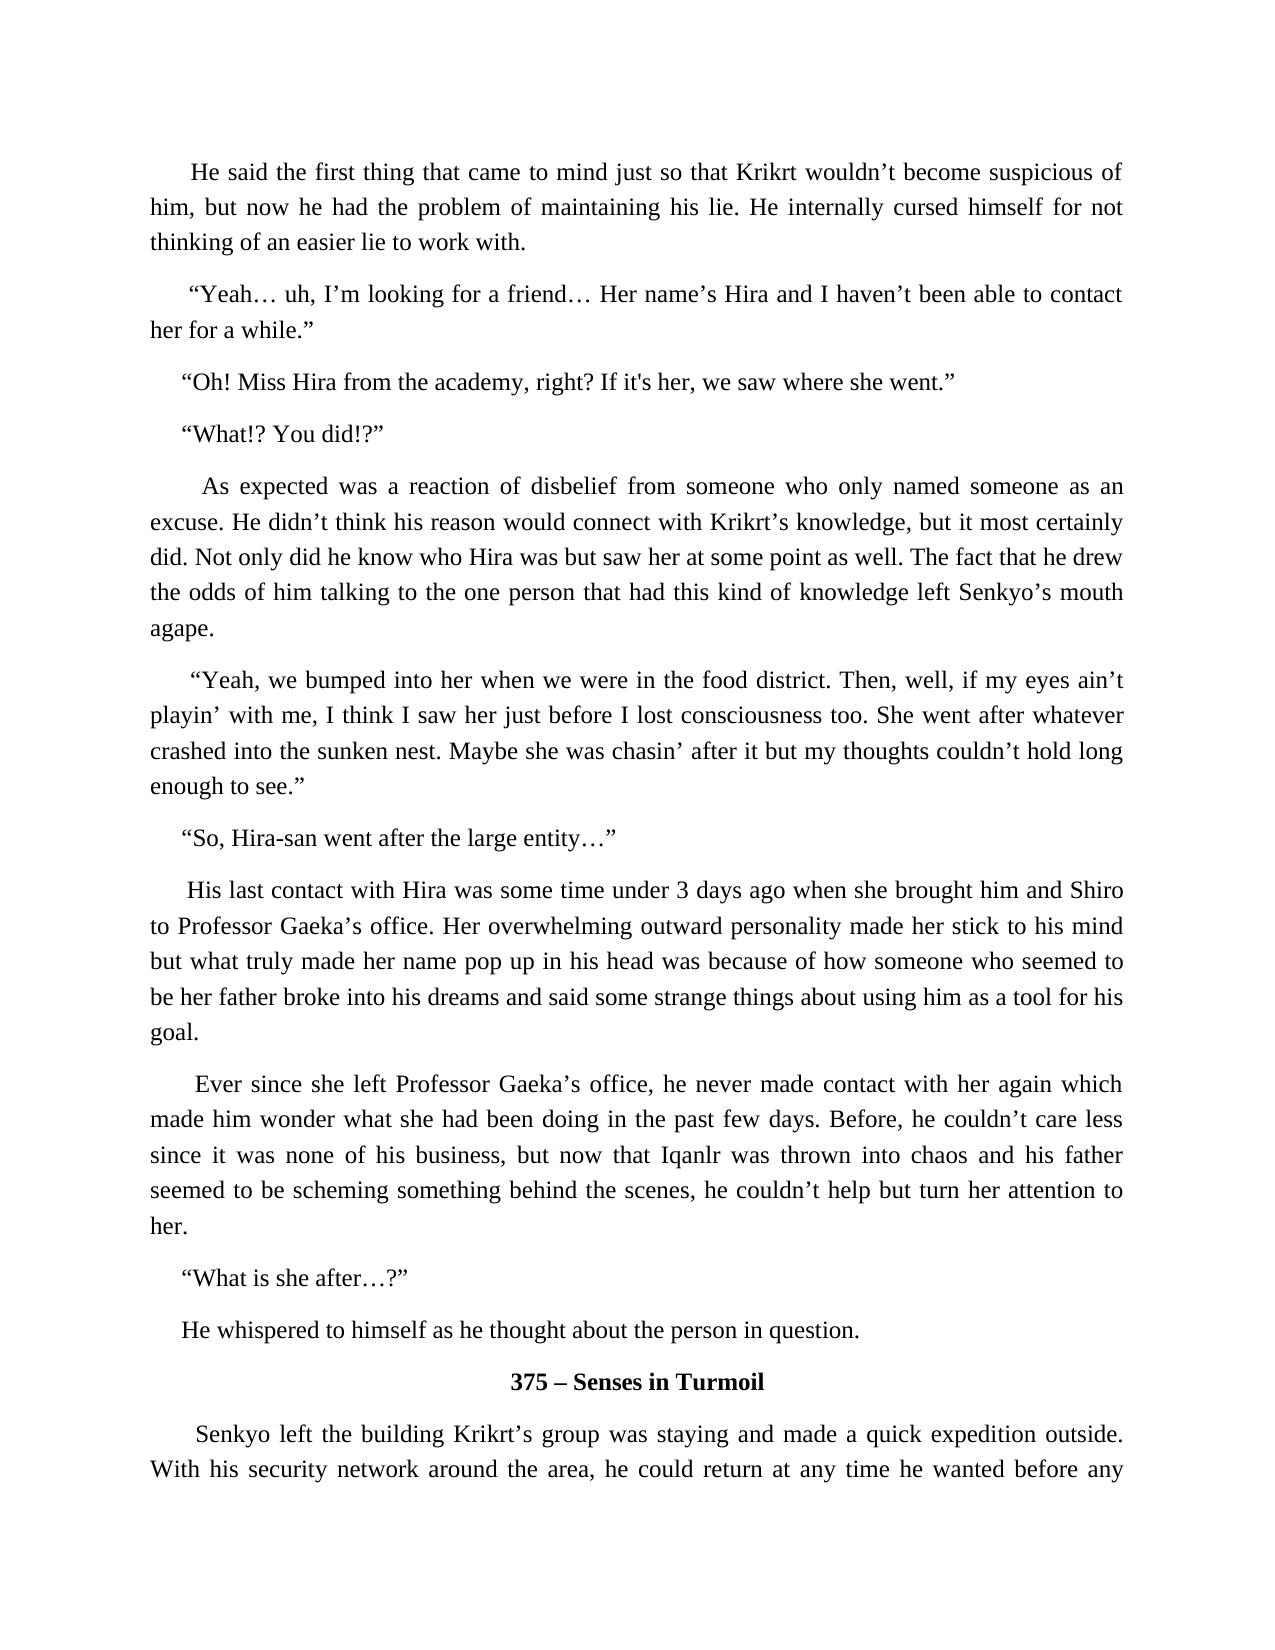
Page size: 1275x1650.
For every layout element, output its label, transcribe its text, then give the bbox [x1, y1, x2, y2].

text As expected was a reaction of disbelief from someone who only named someone as an excuse. He didn’t think his reason would connect with Krikrt’s knowledge, but it most certainly did. Not only did he know who Hira was but saw her at some point as well. The fact that he drew the odds of him talking to the one person that had this kind of knowledge left Senkyo’s mouth agape. [150, 464, 1125, 642]
text “What!? You did!?” [150, 412, 1125, 448]
text Ever since she left Professor Gaeka’s office, he never made contact with her again which made him wonder what she had been doing in the past few days. Before, he couldn’t care less since it was none of his business, but now that Iqanlr was thrown into chaos and his father seemed to be scheming something behind the scenes, he couldn’t help but turn her attention to her. [150, 1062, 1125, 1239]
text “Yeah… uh, I’m looking for a friend… Her name’s Hira and I haven’t been able to contact her for a while.” [150, 273, 1125, 344]
text He whispered to himself as he thought about the person in question. [150, 1308, 1125, 1344]
text “What is she after…?” [150, 1256, 1125, 1292]
text He said the first thing that came to mind just so that Krikrt wouldn’t become suspicious of him, but now he had the problem of maintaining his lie. He internally cursed himself for not thinking of an easier lie to work with. [150, 150, 1125, 256]
text “Yeah, we bumped into her when we were in the food district. Then, well, if my eyes ain’t playin’ with me, I think I saw her just before I lost consciousness too. She went after whatever crashed into the sunken nest. Maybe she was chasin’ after it but my thoughts couldn’t hold long enough to see.” [150, 658, 1125, 800]
text “So, Hira-san went after the large entity…” [150, 817, 1125, 852]
text His last contact with Hira was some time under 3 days ago when she brought him and Shiro to Professor Gaeka’s office. Her overwhelming outward personality made her stick to his mind but what truly made her name pop up in his head was because of how someone who seemed to be her father broke into his dreams and said some strange things about using him as a tool for his goal. [150, 869, 1125, 1046]
text 375 – Senses in Turmoil [150, 1360, 1125, 1396]
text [150, 1412, 1125, 1483]
text “Oh! Miss Hira from the academy, right? If it's her, we saw where she went.” [150, 360, 1125, 396]
